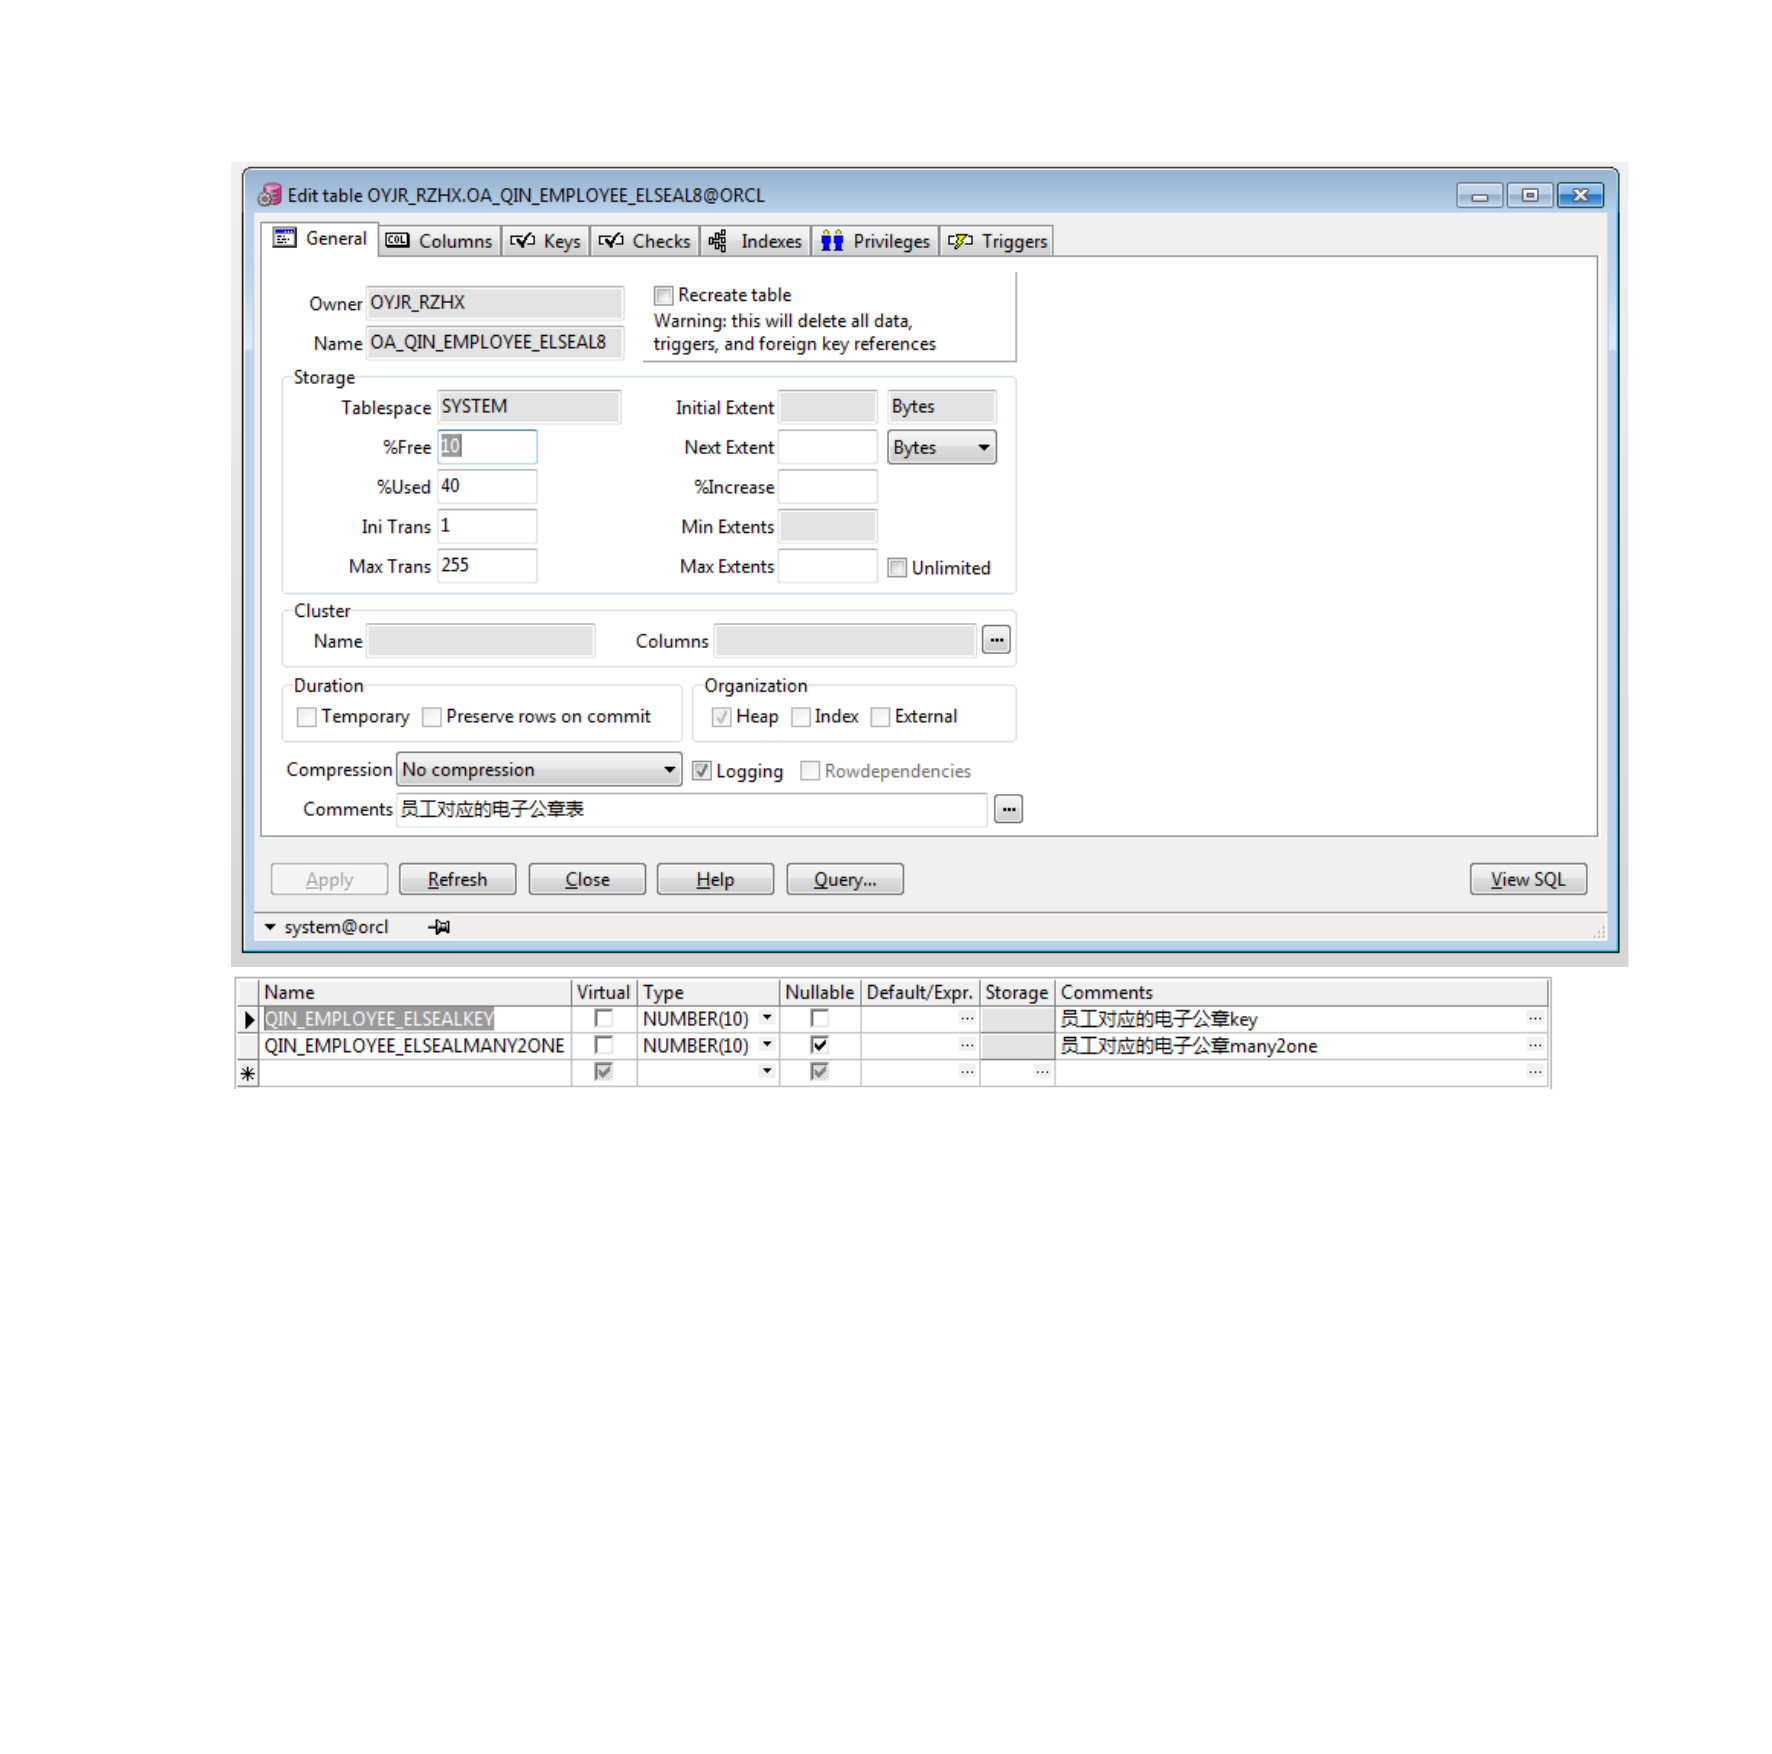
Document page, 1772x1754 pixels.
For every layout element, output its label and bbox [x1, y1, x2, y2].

picture [231, 974, 1559, 1089]
picture [231, 162, 1629, 967]
